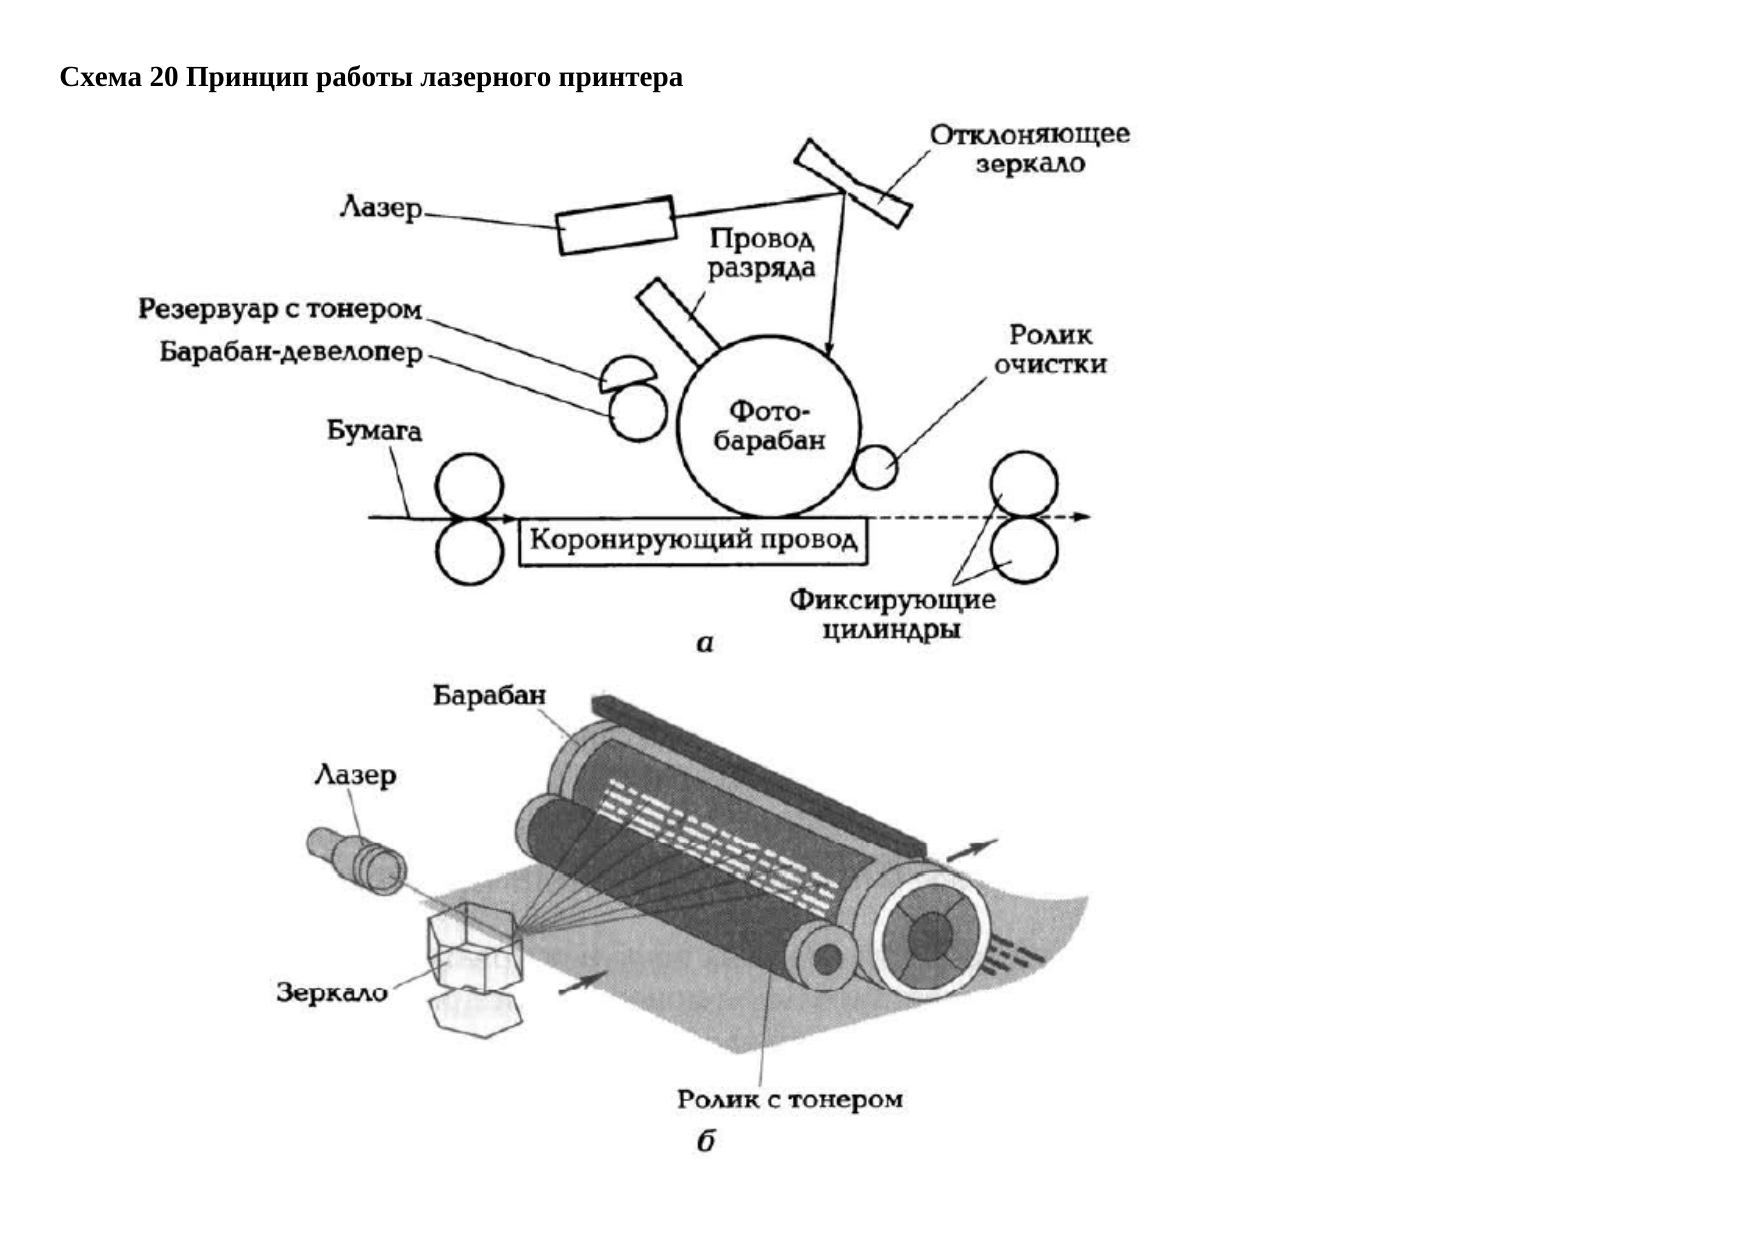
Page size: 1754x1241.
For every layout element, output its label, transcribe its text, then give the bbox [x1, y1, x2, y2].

picture [59, 118, 1205, 1162]
text Схема 20 Принцип работы лазерного принтера [59, 59, 1695, 93]
